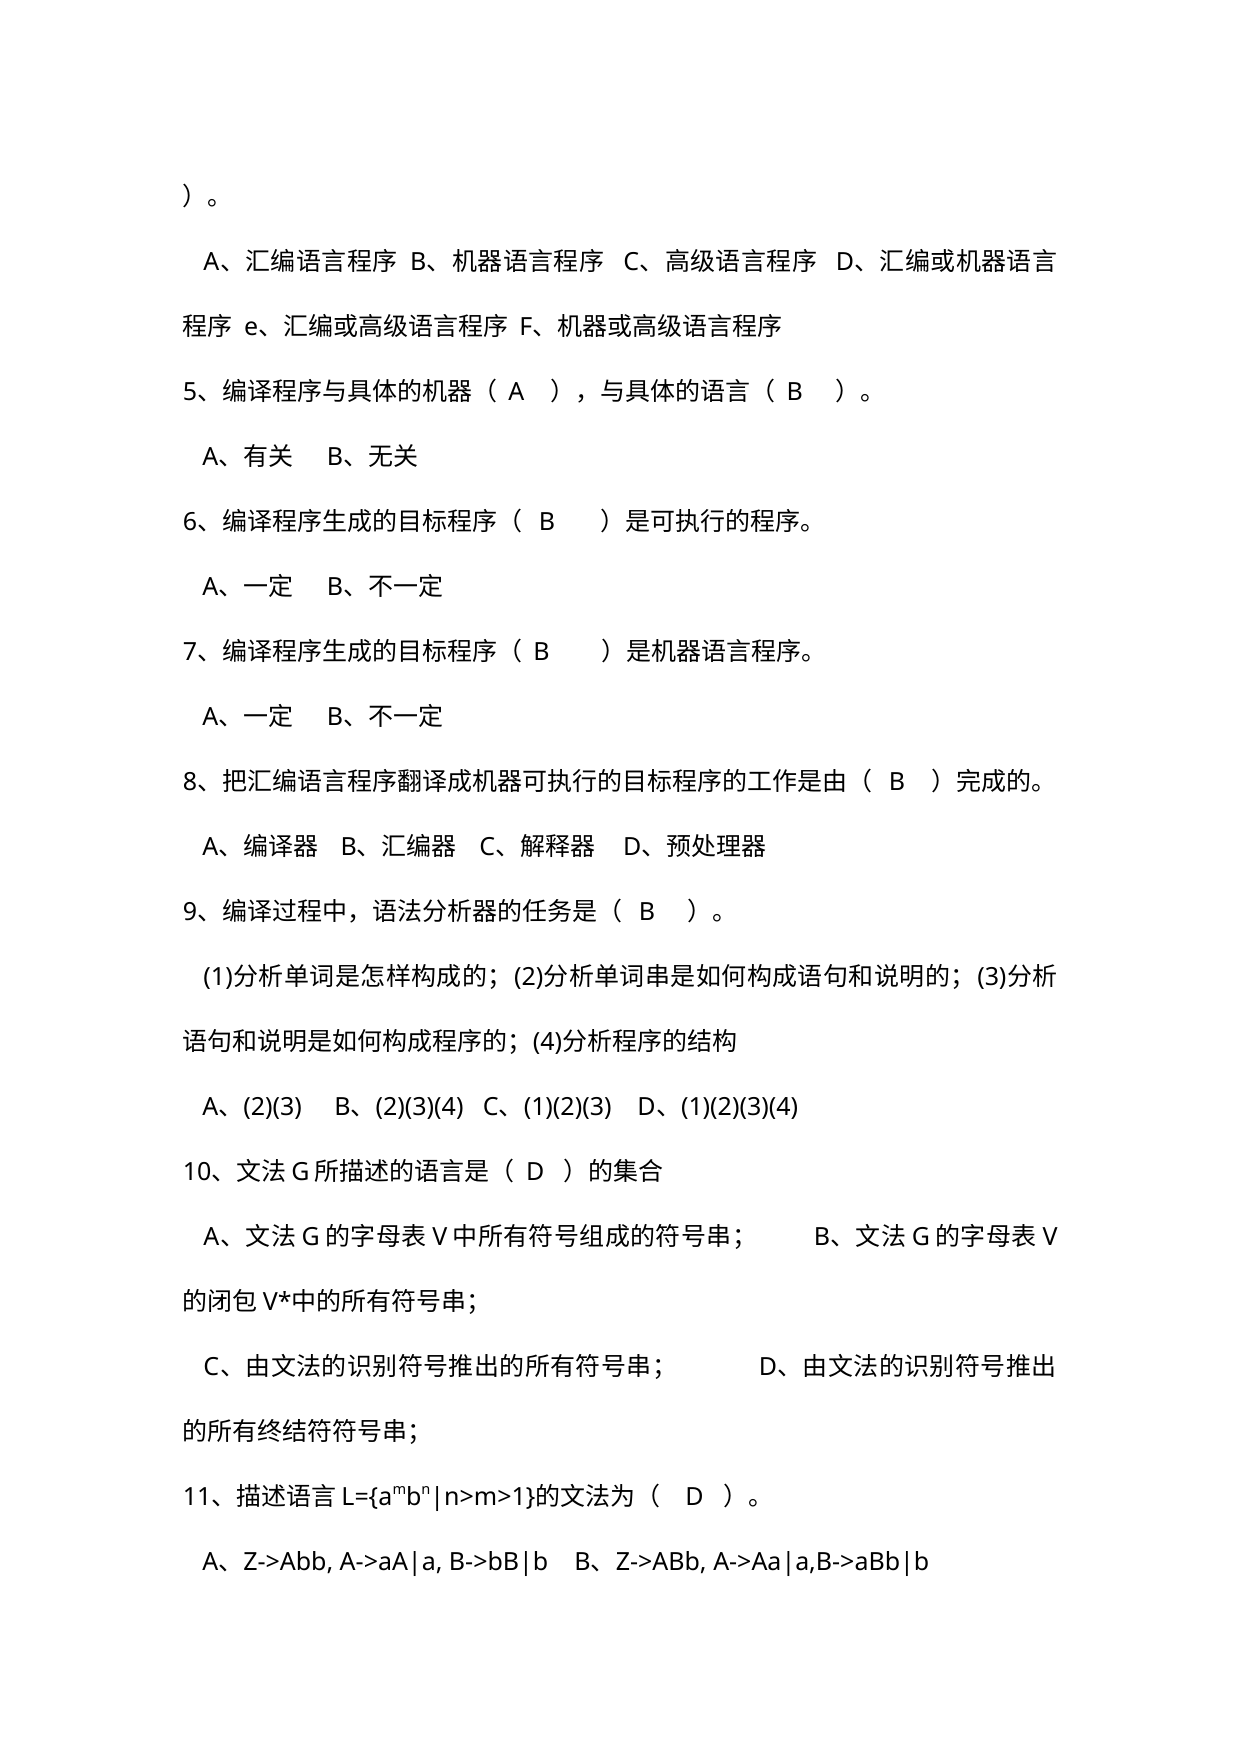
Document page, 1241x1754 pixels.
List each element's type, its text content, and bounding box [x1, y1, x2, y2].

text (1)分析单词是怎样构成的；(2)分析单词串是如何构成语句和说明的；(3)分析语句和说明是如何构成程序的；(4)分析程序的结构 A、(2)(3) B、(2)(3)(4) C、(1)(2)(3) D、(1)(2)(3)(4) [183, 942, 1058, 1137]
text 9、编译过程中，语法分析器的任务是（ B ）。 [183, 877, 1058, 942]
text 10、文法G所描述的语言是（ D ）的集合 [183, 1137, 1058, 1202]
text A、一定 B、不一定 [183, 682, 1058, 747]
text A、Z->Abb, A->aA|a, B->bB|b B、Z->ABb, A->Aa|a,B->aBb|b [183, 1527, 1058, 1592]
text A、一定 B、不一定 [183, 552, 1058, 617]
text 8、把汇编语言程序翻译成机器可执行的目标程序的工作是由（ B ）完成的。 [183, 747, 1058, 812]
text A、有关 B、无关 [183, 422, 1058, 487]
text 5、编译程序与具体的机器（ A ），与具体的语言（ B ）。 [183, 357, 1058, 422]
text 6、编译程序生成的目标程序（ B ）是可执行的程序。 [183, 487, 1058, 552]
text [183, 162, 1058, 227]
text C、由文法的识别符号推出的所有符号串； D、由文法的识别符号推出的所有终结符符号串； [183, 1332, 1058, 1462]
text A、编译器 B、汇编器 C、解释器 D、预处理器 [183, 812, 1058, 877]
text 11、描述语言L={ambn|n>m>1}的文法为（ D ）。 [183, 1462, 1058, 1527]
text A、文法G的字母表V中所有符号组成的符号串； B、文法G的字母表V的闭包V*中的所有符号串； [183, 1202, 1058, 1332]
text A、汇编语言程序 B、机器语言程序 C、高级语言程序 D、汇编或机器语言程序 e、汇编或高级语言程序 F、机器或高级语言程序 [183, 227, 1058, 357]
text 7、编译程序生成的目标程序（ B ）是机器语言程序。 [183, 617, 1058, 682]
